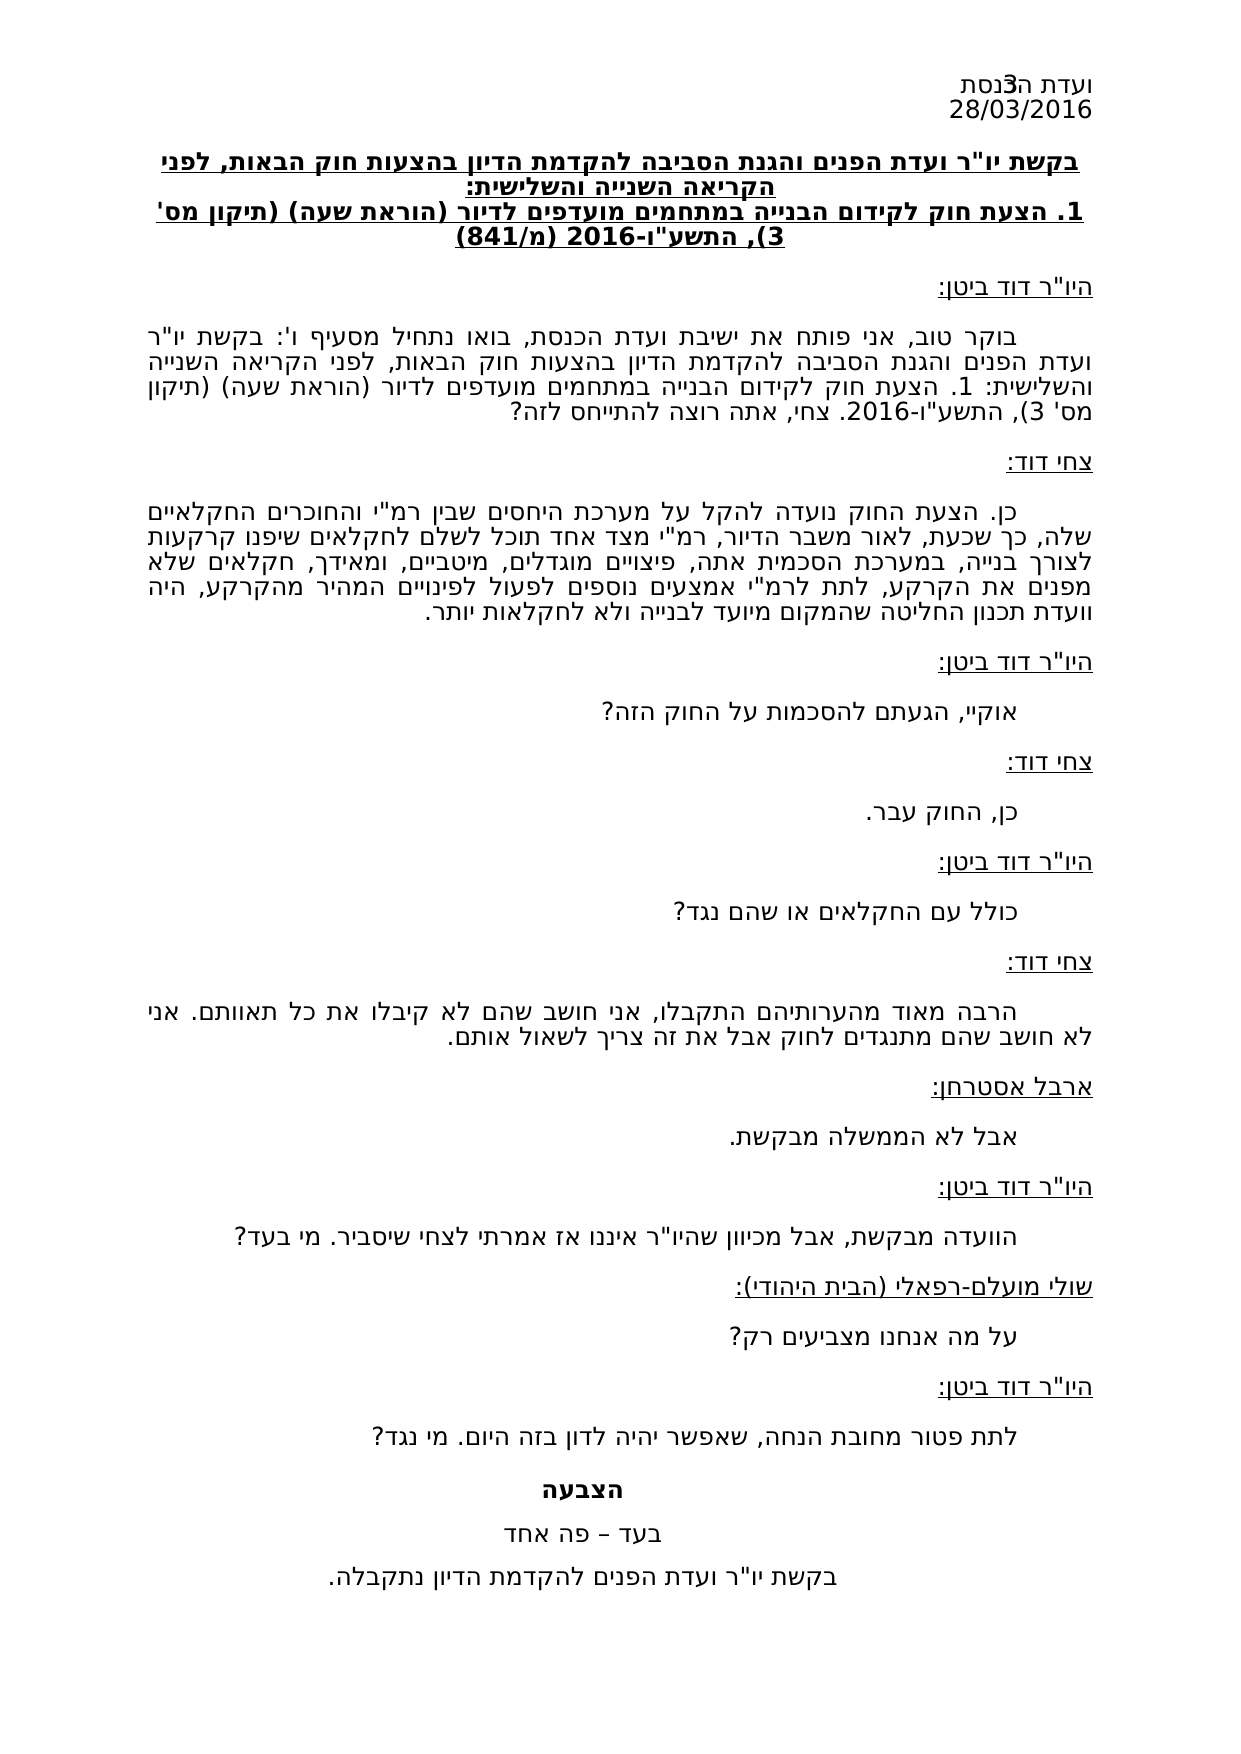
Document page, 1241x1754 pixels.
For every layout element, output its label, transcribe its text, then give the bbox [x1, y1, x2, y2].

text אוקיי, הגעתם להסכמות על החוק הזה? [147, 700, 1093, 725]
text היו"ר דוד ביטן: [147, 1375, 1093, 1400]
text היו"ר דוד ביטן: [147, 650, 1093, 675]
text היו"ר דוד ביטן: [147, 1175, 1093, 1200]
text ארבל אסטרחן: [147, 1075, 1093, 1100]
text היו"ר דוד ביטן: [147, 850, 1093, 875]
text אבל לא הממשלה מבקשת. [147, 1125, 1093, 1150]
text צחי דוד: [147, 950, 1093, 975]
text צחי דוד: [147, 450, 1093, 475]
text על מה אנחנו מצביעים רק? [147, 1325, 1093, 1350]
text לתת פטור מחובת הנחה, שאפשר יהיה לדון בזה היום. מי נגד? [147, 1425, 1093, 1450]
text הרבה מאוד מהערותיהם התקבלו, אני חושב שהם לא קיבלו את כל תאוותם. אני לא חושב שהם מתנגדים לחוק אבל את זה צריך לשאול אותם. [147, 1000, 1093, 1050]
text בקשת יו"ר ועדת הפנים להקדמת הדיון נתקבלה. [147, 1562, 1093, 1592]
text בוקר טוב, אני פותח את ישיבת ועדת הכנסת, בואו נתחיל מסעיף ו': בקשת יו"ר ועדת הפנים והגנת הסביבה להקדמת הדיון בהצעות חוק הבאות, לפני הקריאה השנייה והשלישית: 1. הצעת חוק לקידום הבנייה במתחמים מועדפים לדיור (הוראת שעה) (תיקון מס' 3), התשע"ו-2016. צחי, אתה רוצה להתייחס לזה? [147, 325, 1093, 425]
text היו"ר דוד ביטן: [147, 275, 1093, 300]
text כולל עם החקלאים או שהם נגד? [147, 900, 1093, 925]
text בקשת יו"ר ועדת הפנים והגנת הסביבה להקדמת הדיון בהצעות חוק הבאות, לפני הקריאה השנייה והשלישית: [147, 150, 1093, 200]
text צחי דוד: [147, 750, 1093, 775]
text כן. הצעת החוק נועדה להקל על מערכת היחסים שבין רמ"י והחוכרים החקלאיים שלה, כך שכעת, לאור משבר הדיור, רמ"י מצד אחד תוכל לשלם לחקלאים שיפנו קרקעות לצורך בנייה, במערכת הסכמית אתה, פיצויים מוגדלים, מיטביים, ומאידך, חקלאים שלא מפנים את הקרקע, לתת לרמ"י אמצעים נוספים לפעול לפינויים המהיר מהקרקע, היה וועדת תכנון החליטה שהמקום מיועד לבנייה ולא לחקלאות יותר. [147, 500, 1093, 625]
text הצבעה [147, 1475, 1093, 1504]
text 1. הצעת חוק לקידום הבנייה במתחמים מועדפים לדיור (הוראת שעה) (תיקון מס' 3), התשע"ו-2016 (מ/841) [147, 200, 1093, 250]
text כן, החוק עבר. [147, 800, 1093, 825]
text הוועדה מבקשת, אבל מכיוון שהיו"ר איננו אז אמרתי לצחי שיסביר. מי בעד? [147, 1225, 1093, 1250]
text שולי מועלם-רפאלי (הבית היהודי): [147, 1275, 1093, 1300]
text בעד – פה אחד [147, 1519, 1093, 1548]
